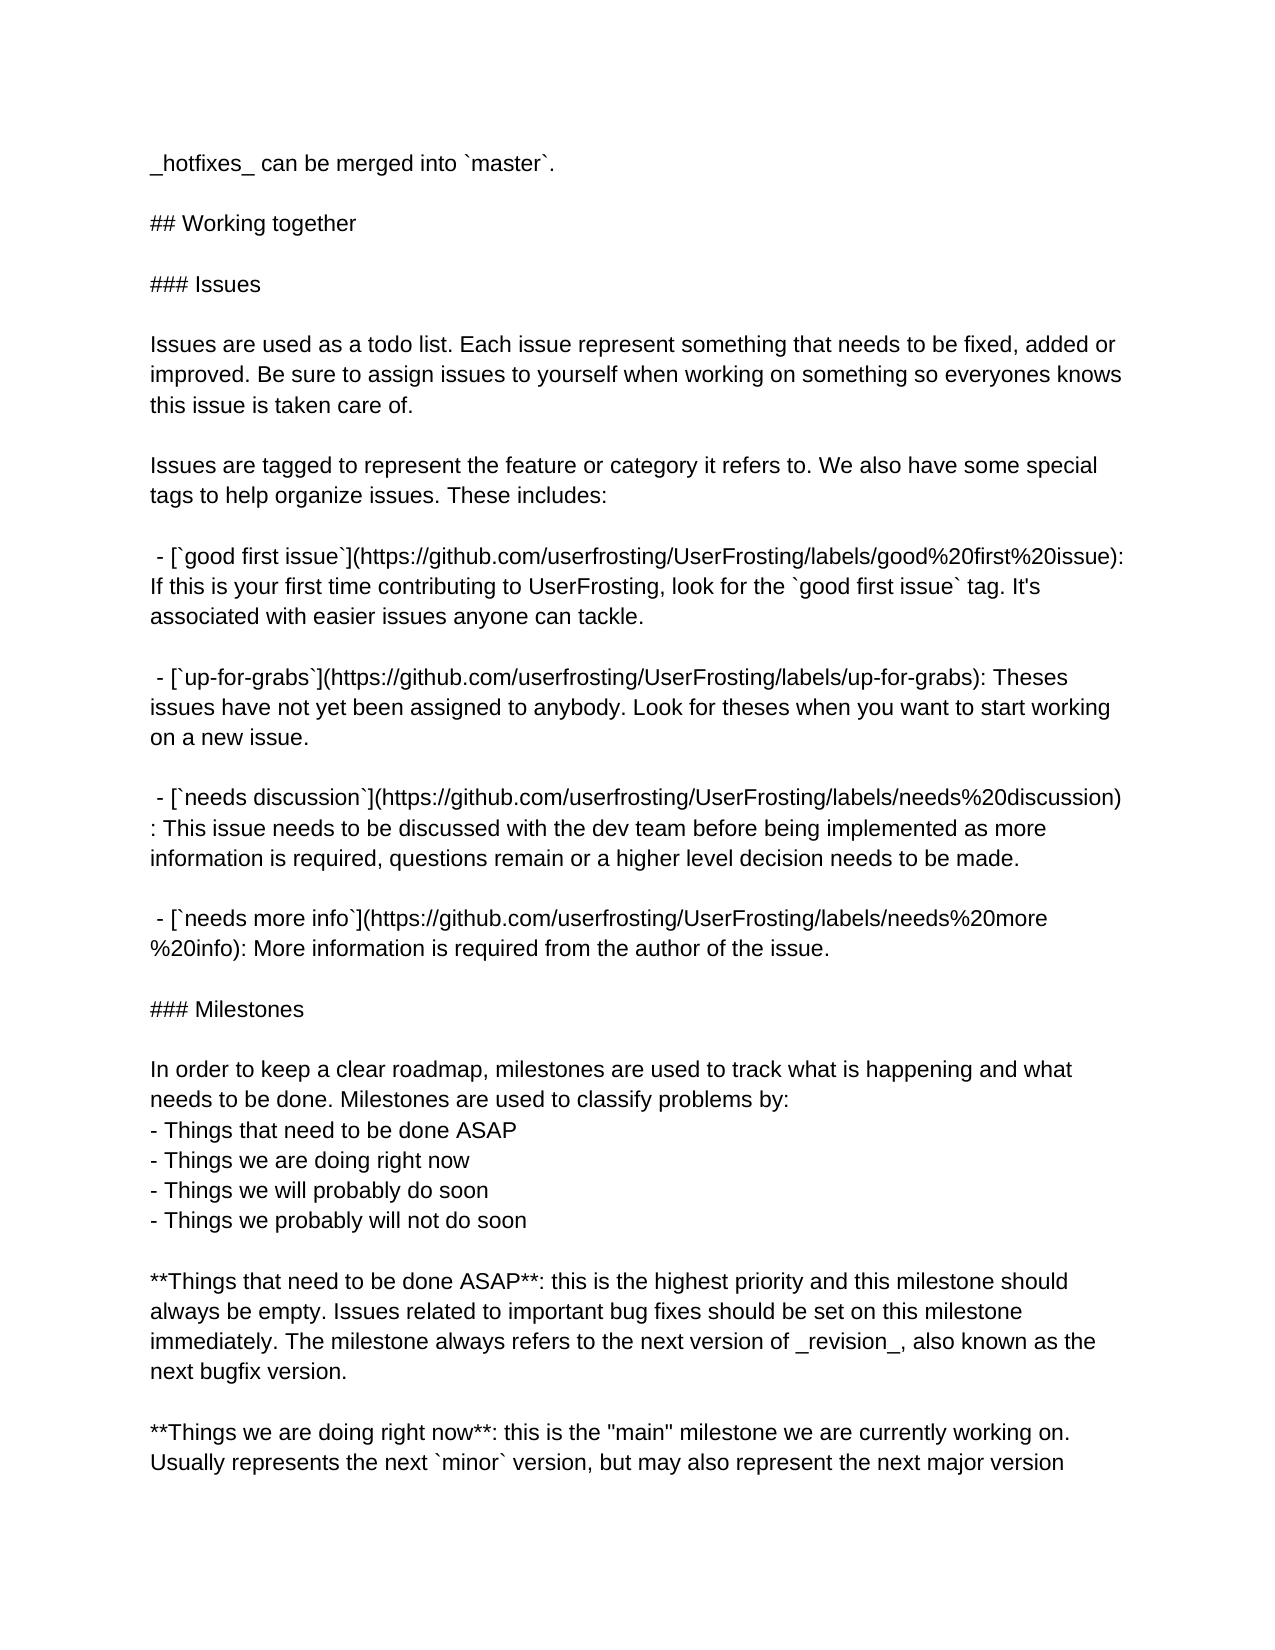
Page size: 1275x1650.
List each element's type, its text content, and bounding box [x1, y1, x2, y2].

text ## Working together [150, 210, 1125, 237]
text - [`needs more info`](https://github.com/userfrosting/UserFrosting/labels/needs%20more%20info): More information is required from the author of the issue. [150, 905, 1125, 962]
text ### Issues [150, 271, 1125, 297]
text - Things we probably will not do soon [150, 1207, 1125, 1234]
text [150, 150, 1125, 176]
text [150, 1419, 1125, 1475]
text - Things we are doing right now [150, 1147, 1125, 1173]
text - Things that need to be done ASAP [150, 1117, 1125, 1143]
text ### Milestones [150, 996, 1125, 1022]
text - Things we will probably do soon [150, 1177, 1125, 1203]
text Issues are used as a todo list. Each issue represent something that needs to be fixed, added or improved. Be sure to assign issues to yourself when working on something so everyones knows this issue is taken care of. [150, 331, 1125, 418]
text - [`good first issue`](https://github.com/userfrosting/UserFrosting/labels/good%20first%20issue): If this is your first time contributing to UserFrosting, look for the `good first issue` tag. It's associated with easier issues anyone can tackle. [150, 543, 1125, 629]
text **Things that need to be done ASAP**: this is the highest priority and this milestone should always be empty. Issues related to important bug fixes should be set on this milestone immediately. The milestone always refers to the next version of _revision_, also known as the next bugfix version. [150, 1268, 1125, 1385]
text Issues are tagged to represent the feature or category it refers to. We also have some special tags to help organize issues. These includes: [150, 452, 1125, 509]
text In order to keep a clear roadmap, milestones are used to track what is happening and what needs to be done. Milestones are used to classify problems by: [150, 1056, 1125, 1113]
text - [`needs discussion`](https://github.com/userfrosting/UserFrosting/labels/needs%20discussion) : This issue needs to be discussed with the dev team before being implemented as more information is required, questions remain or a higher level decision needs to be made. [150, 784, 1125, 871]
text - [`up-for-grabs`](https://github.com/userfrosting/UserFrosting/labels/up-for-grabs): Theses issues have not yet been assigned to anybody. Look for theses when you want to start working on a new issue. [150, 663, 1125, 750]
